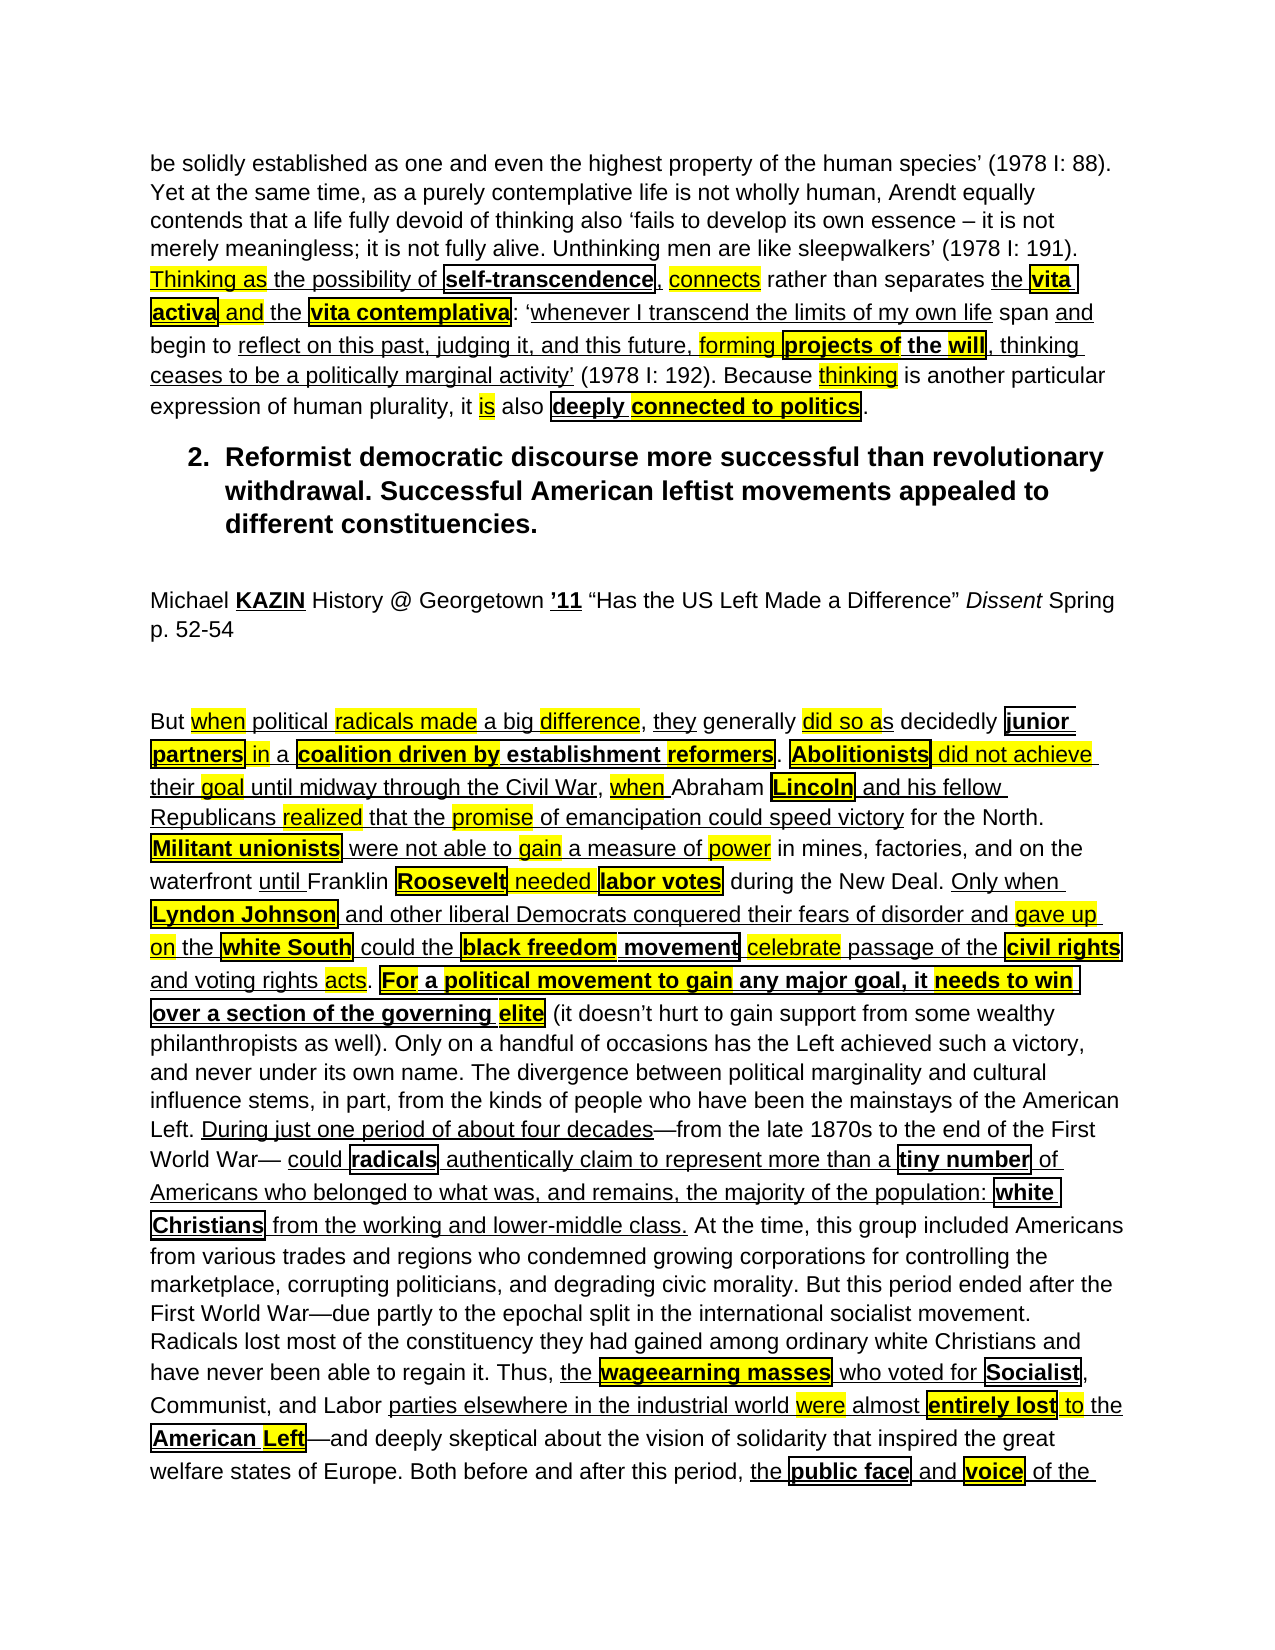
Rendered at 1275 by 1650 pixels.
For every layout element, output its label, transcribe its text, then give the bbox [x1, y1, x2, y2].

text Michael KAZIN History @ Georgetown ’11 “Has the US Left Made a Difference” Dissent Spring p. 52-54 [150, 587, 1125, 642]
subtitle Reformist democratic discourse more successful than revolutionary withdrawal. Successful American leftist movements appealed to different constituencies. [187, 441, 1125, 539]
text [150, 150, 1125, 422]
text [150, 706, 1125, 1486]
